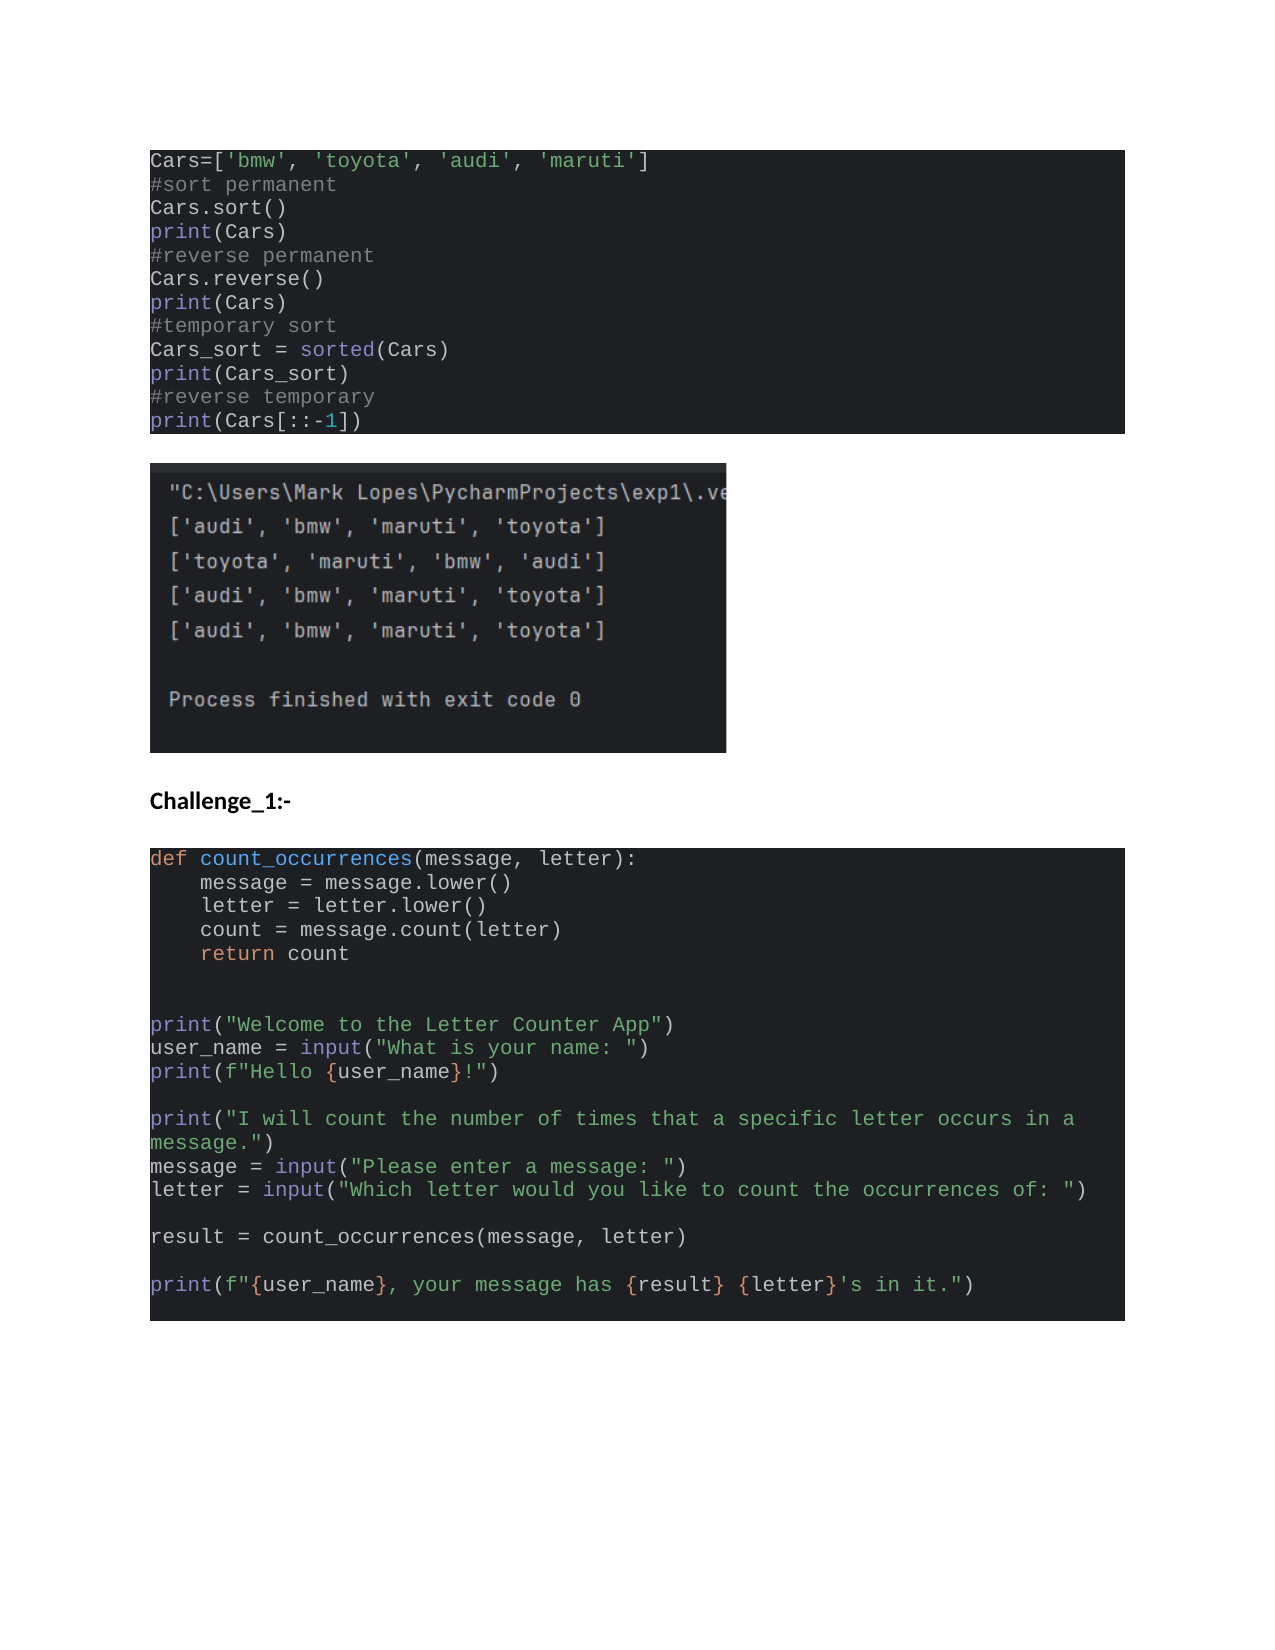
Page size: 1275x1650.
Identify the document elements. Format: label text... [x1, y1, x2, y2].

picture [150, 463, 727, 753]
text Cars=['bmw', 'toyota', 'audi', 'maruti'] #sort permanent Cars.sort() print(Cars) #reverse permanent Cars.reverse() print(Cars) #temporary sort Cars_sort = sorted(Cars) print(Cars_sort) #reverse temporary print(Cars[::-1]) [150, 150, 1125, 434]
text def count_occurrences(message, letter): message = message.lower() letter = letter.lower() count = message.count(letter) return count print("Welcome to the Letter Counter App") user_name = input("What is your name: ") print(f"Hello {user_name}!") print("I will count the number of times that a specific letter occurs in a message.") message = input("Please enter a message: ") letter = input("Which letter would you like to count the occurrences of: ") result = count_occurrences(message, letter) print(f"{user_name}, your message has {result} {letter}'s in it.") [150, 848, 1125, 1321]
text Challenge_1:- [150, 785, 1079, 816]
